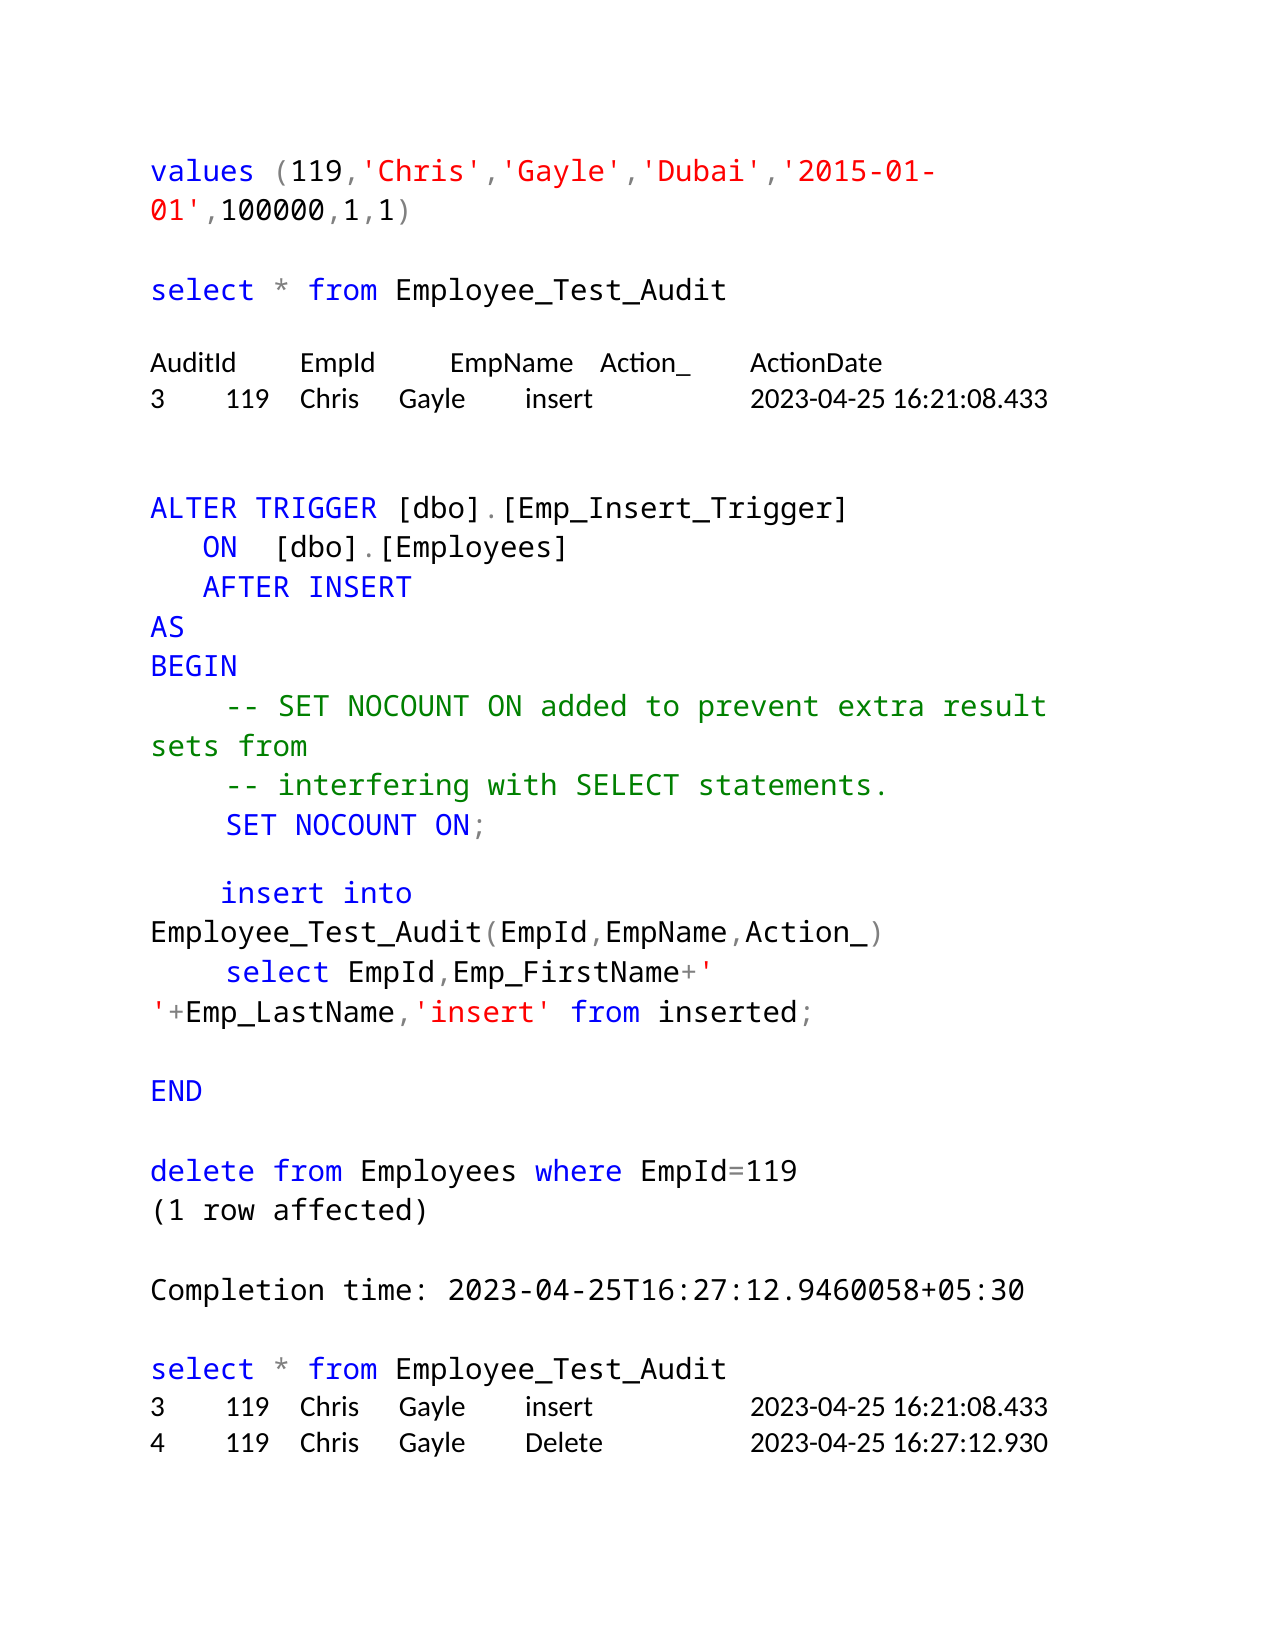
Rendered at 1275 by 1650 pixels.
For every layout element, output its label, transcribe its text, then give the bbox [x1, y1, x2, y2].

text select * from Employee_Test_Audit [150, 1348, 1125, 1388]
text -- interfering with SELECT statements. [150, 765, 1125, 804]
text 3 119 Chris Gayle insert 2023-04-25 16:21:08.433 [150, 1388, 1125, 1424]
text AuditId EmpId EmpName Action_ ActionDate [150, 344, 1125, 380]
text select EmpId,Emp_FirstName+' '+Emp_LastName,'insert' from inserted; [150, 951, 1125, 1031]
text SET NOCOUNT ON; [150, 804, 1125, 844]
text AFTER INSERT [150, 566, 1125, 606]
text END [150, 1071, 1125, 1110]
text AS [150, 606, 1125, 646]
text Completion time: 2023-04-25T16:27:12.9460058+05:30 [150, 1269, 1125, 1309]
text delete from Employees where EmpId=119 [150, 1150, 1125, 1189]
text select * from Employee_Test_Audit [150, 269, 1125, 309]
text 3 119 Chris Gayle insert 2023-04-25 16:21:08.433 [150, 380, 1125, 416]
text (1 row affected) [150, 1189, 1125, 1229]
text ON [dbo].[Employees] [150, 527, 1125, 566]
text ALTER TRIGGER [dbo].[Emp_Insert_Trigger] [150, 487, 1125, 527]
text 4 119 Chris Gayle Delete 2023-04-25 16:27:12.930 [150, 1424, 1125, 1459]
text -- SET NOCOUNT ON added to prevent extra result sets from [150, 685, 1125, 765]
text insert into Employee_Test_Audit(EmpId,EmpName,Action_) [150, 872, 1125, 951]
text values (119,'Chris','Gayle','Dubai','2015-01-01',100000,1,1) [150, 150, 1125, 229]
text BEGIN [150, 646, 1125, 685]
